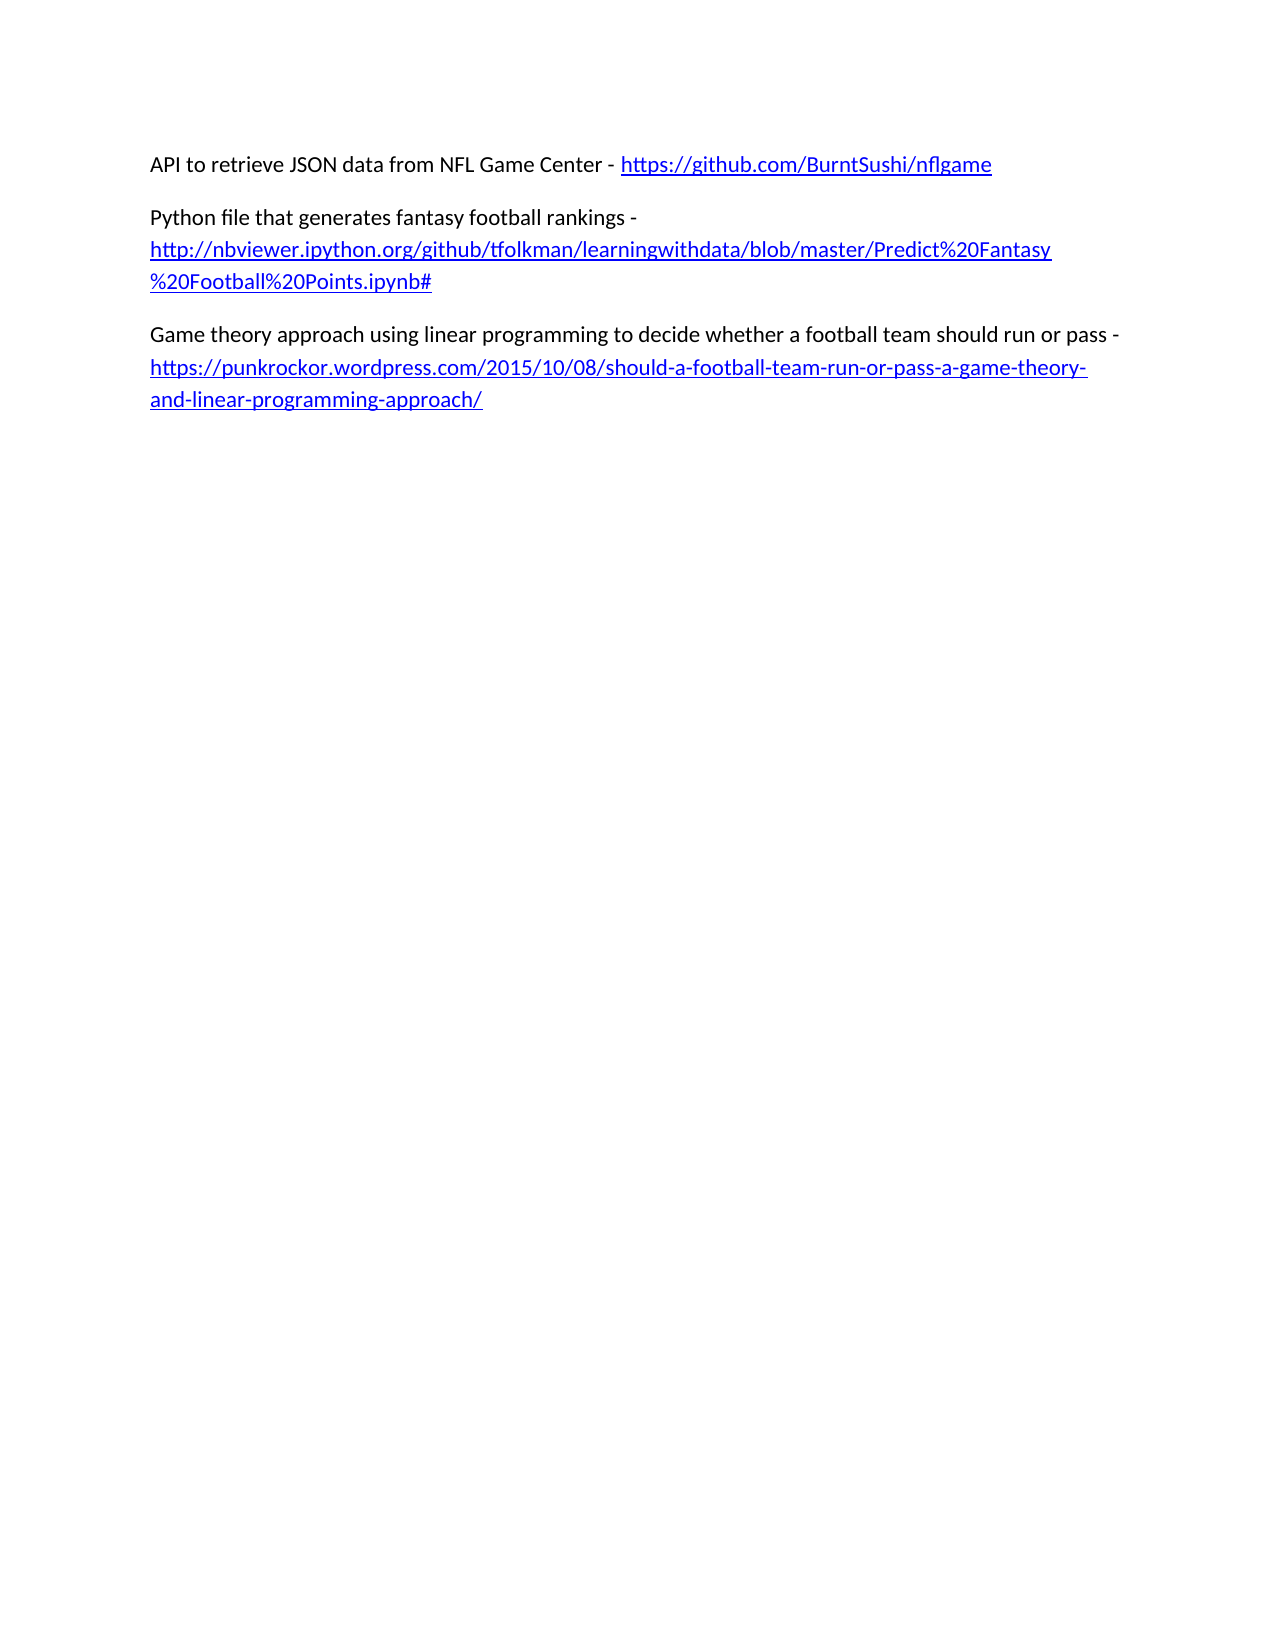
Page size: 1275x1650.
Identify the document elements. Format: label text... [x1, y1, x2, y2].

text API to retrieve JSON data from NFL Game Center - https://github.com/BurntSushi/nflgame [150, 150, 1125, 178]
text Python file that generates fantasy football rankings - http://nbviewer.ipython.org/github/tfolkman/learningwithdata/blob/master/Predict%20Fantasy%20Football%20Points.ipynb# [150, 203, 1125, 295]
text Game theory approach using linear programming to decide whether a football team should run or pass - https://punkrockor.wordpress.com/2015/10/08/should-a-football-team-run-or-pass-a-game-theory-and-linear-programming-approach/ [150, 320, 1125, 413]
